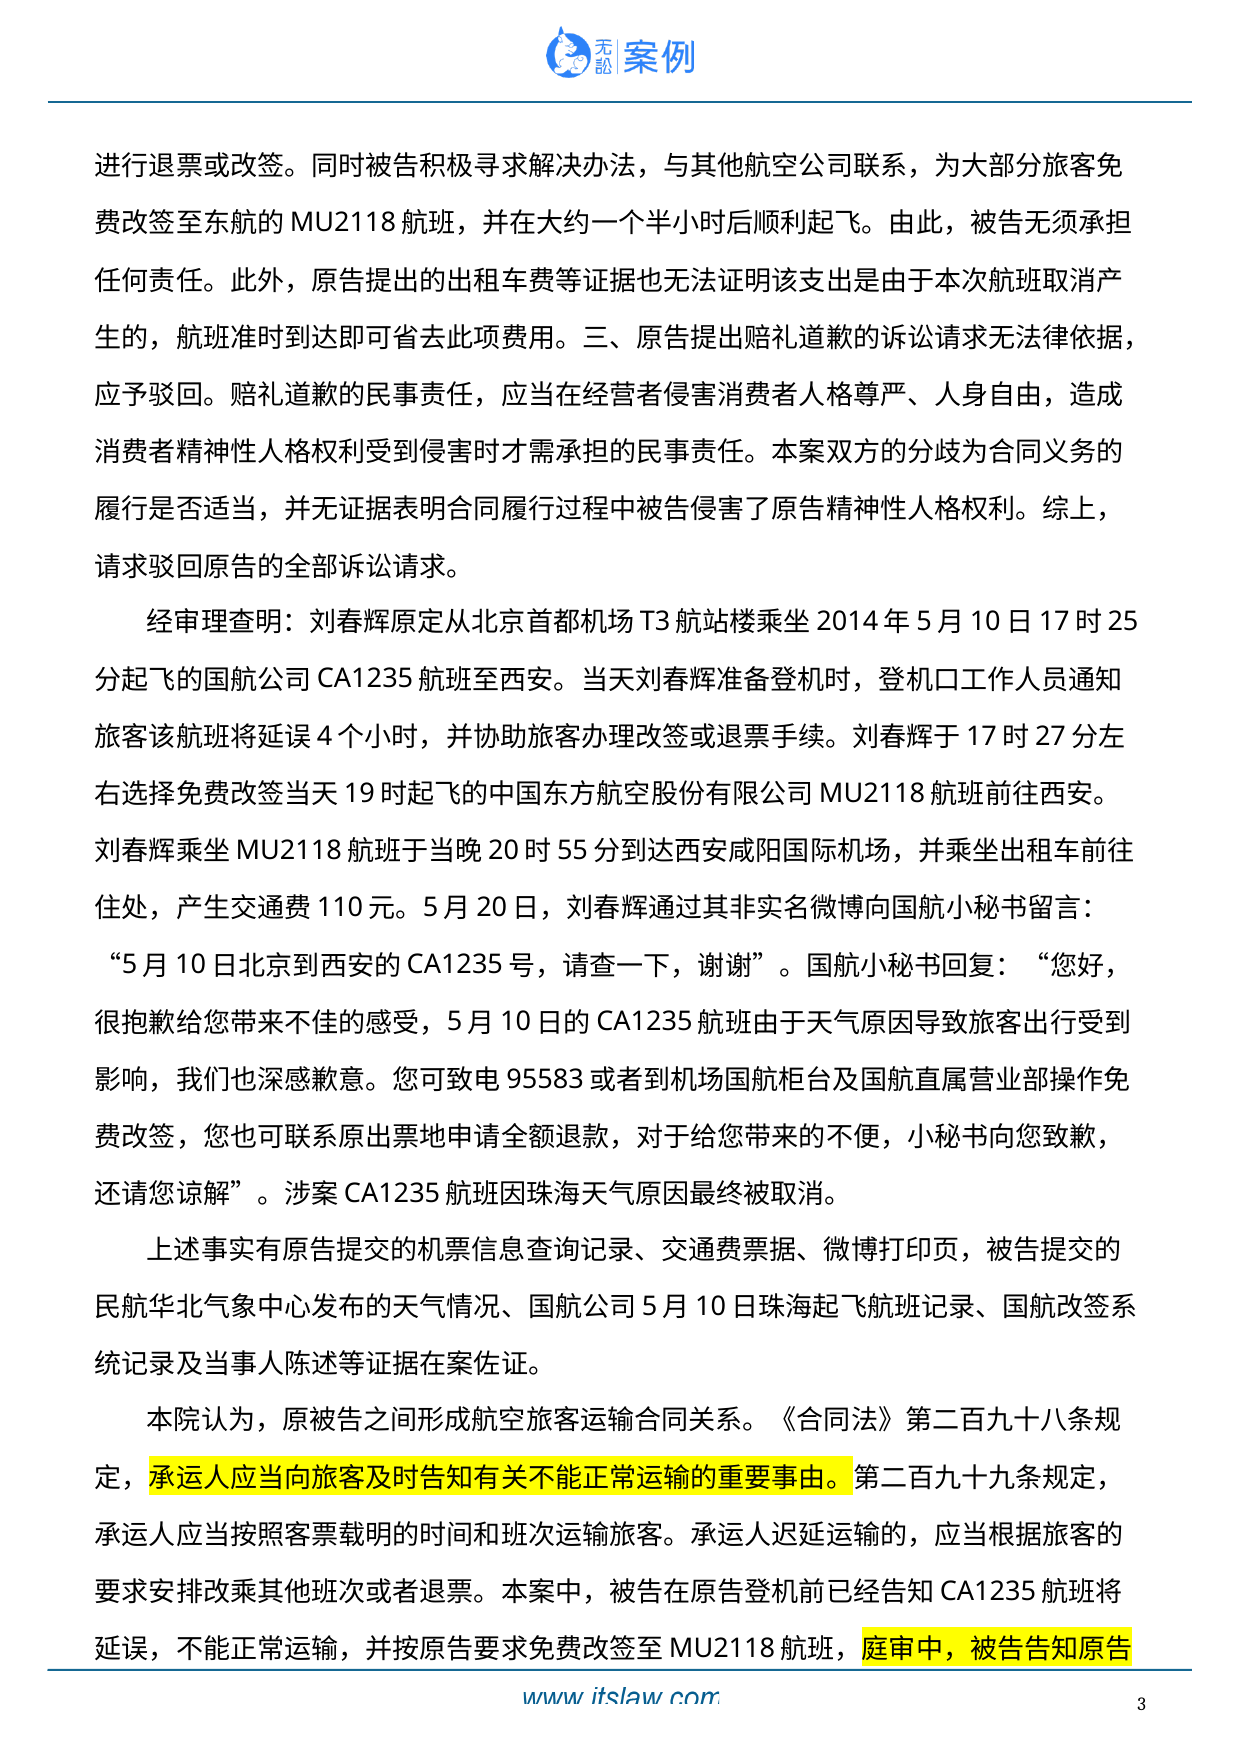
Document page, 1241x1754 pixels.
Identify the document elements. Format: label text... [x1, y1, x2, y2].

picture [546, 26, 694, 78]
text 上述事实有原告提交的机票信息查询记录、交通费票据、微博打印页，被告提交的民航华北气象中心发布的天气情况、国航公司5月10日珠海起飞航班记录、国航改签系统记录及当事人陈述等证据在案佐证。 [94, 1226, 1146, 1384]
picture [523, 1687, 720, 1704]
text 经审理查明：刘春辉原定从北京首都机场T3航站楼乘坐2014年5月10日17时25分起飞的国航公司CA1235航班至西安。当天刘春辉准备登机时，登机口工作人员通知旅客该航班将延误4个小时，并协助旅客办理改签或退票手续。刘春辉于17时27分左右选择免费改签当天19时起飞的中国东方航空股份有限公司MU2118航班前往西安。刘春辉乘坐MU2118航班于当晚20时55分到达西安咸阳国际机场，并乘坐出租车前往住处，产生交通费110元。5月20日，刘春辉通过其非实名微博向国航小秘书留言：“5月10日北京到西安的CA1235号，请查一下，谢谢”。国航小秘书回复：“您好，很抱歉给您带来不佳的感受，5月10日的CA1235航班由于天气原因导致旅客出行受到影响，我们也深感歉意。您可致电95583或者到机场国航柜台及国航直属营业部操作免费改签，您也可联系原出票地申请全额退款，对于给您带来的不便，小秘书向您致歉，还请您谅解”。涉案CA1235航班因珠海天气原因最终被取消。 [94, 598, 1146, 1214]
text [94, 1396, 1146, 1669]
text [94, 85, 1146, 586]
